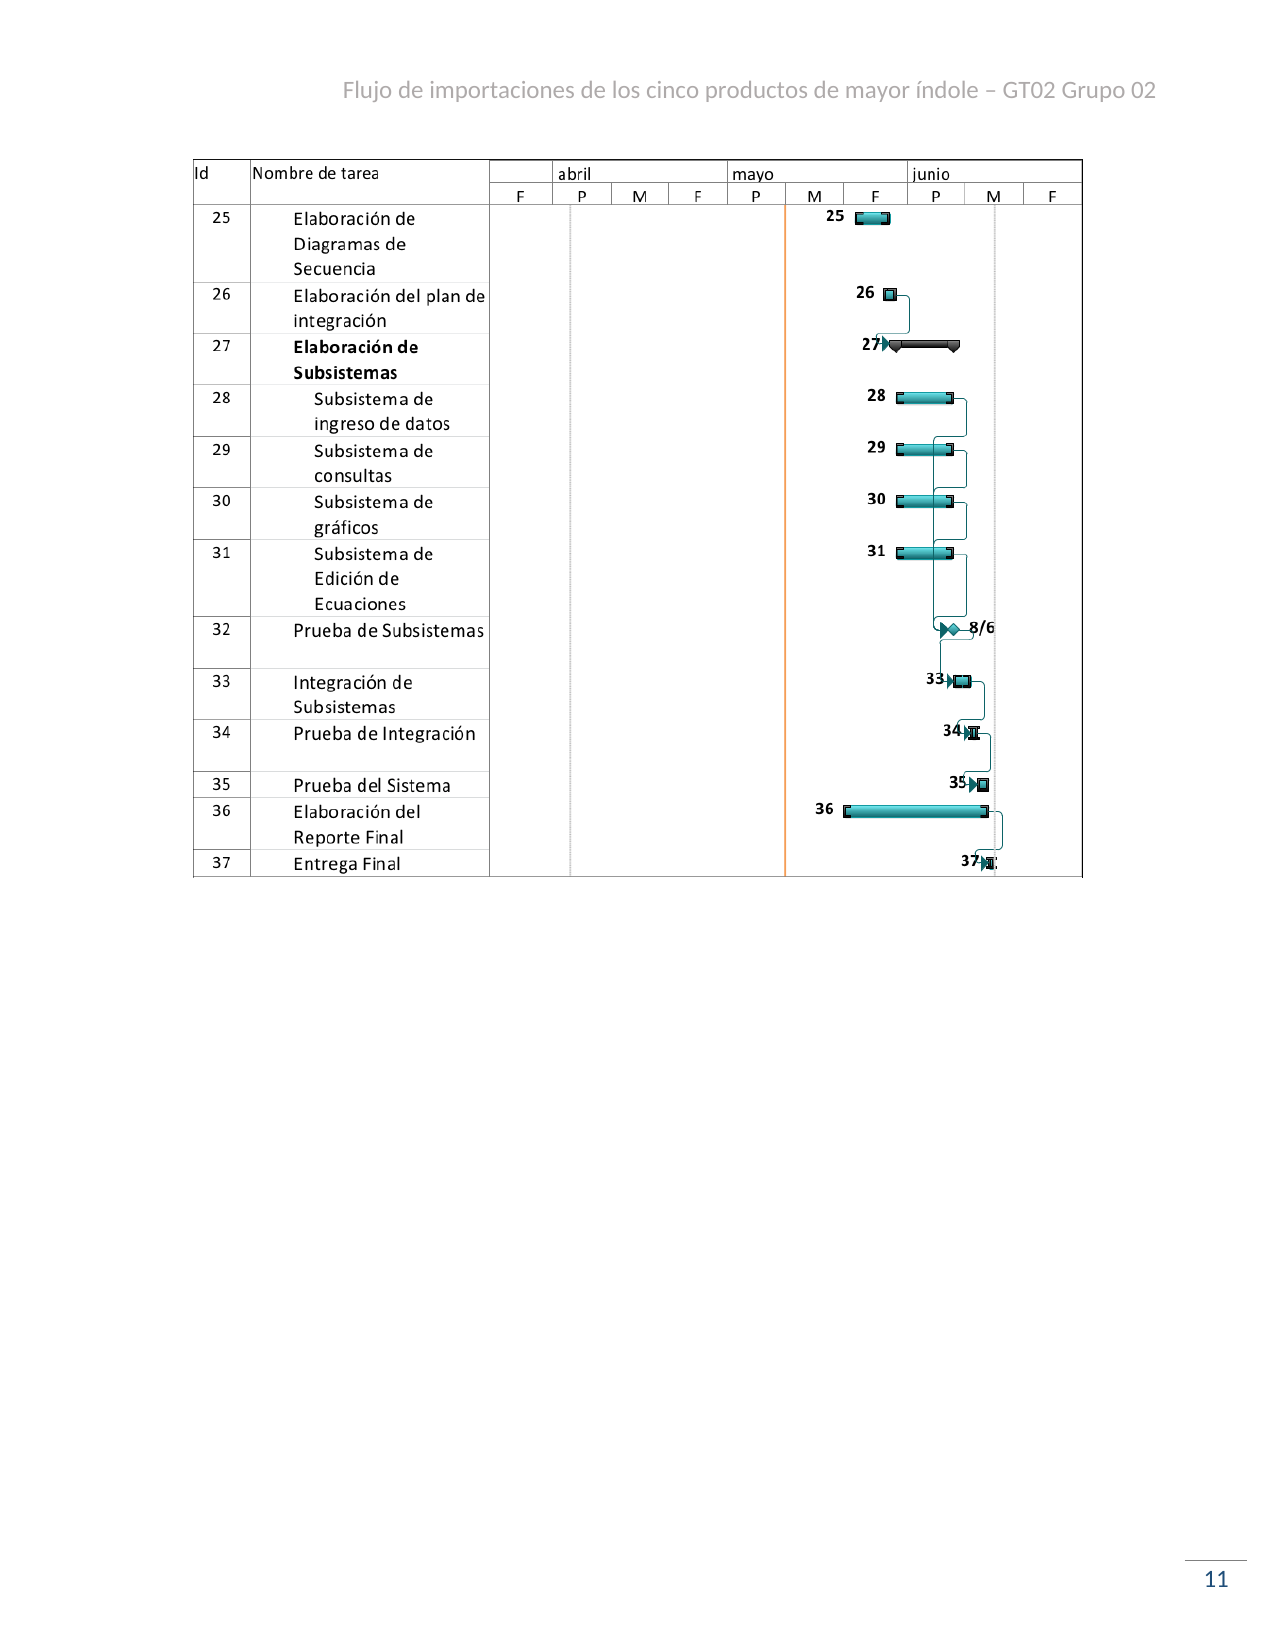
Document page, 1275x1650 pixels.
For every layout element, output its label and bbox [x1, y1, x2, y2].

picture [177, 147, 1098, 878]
